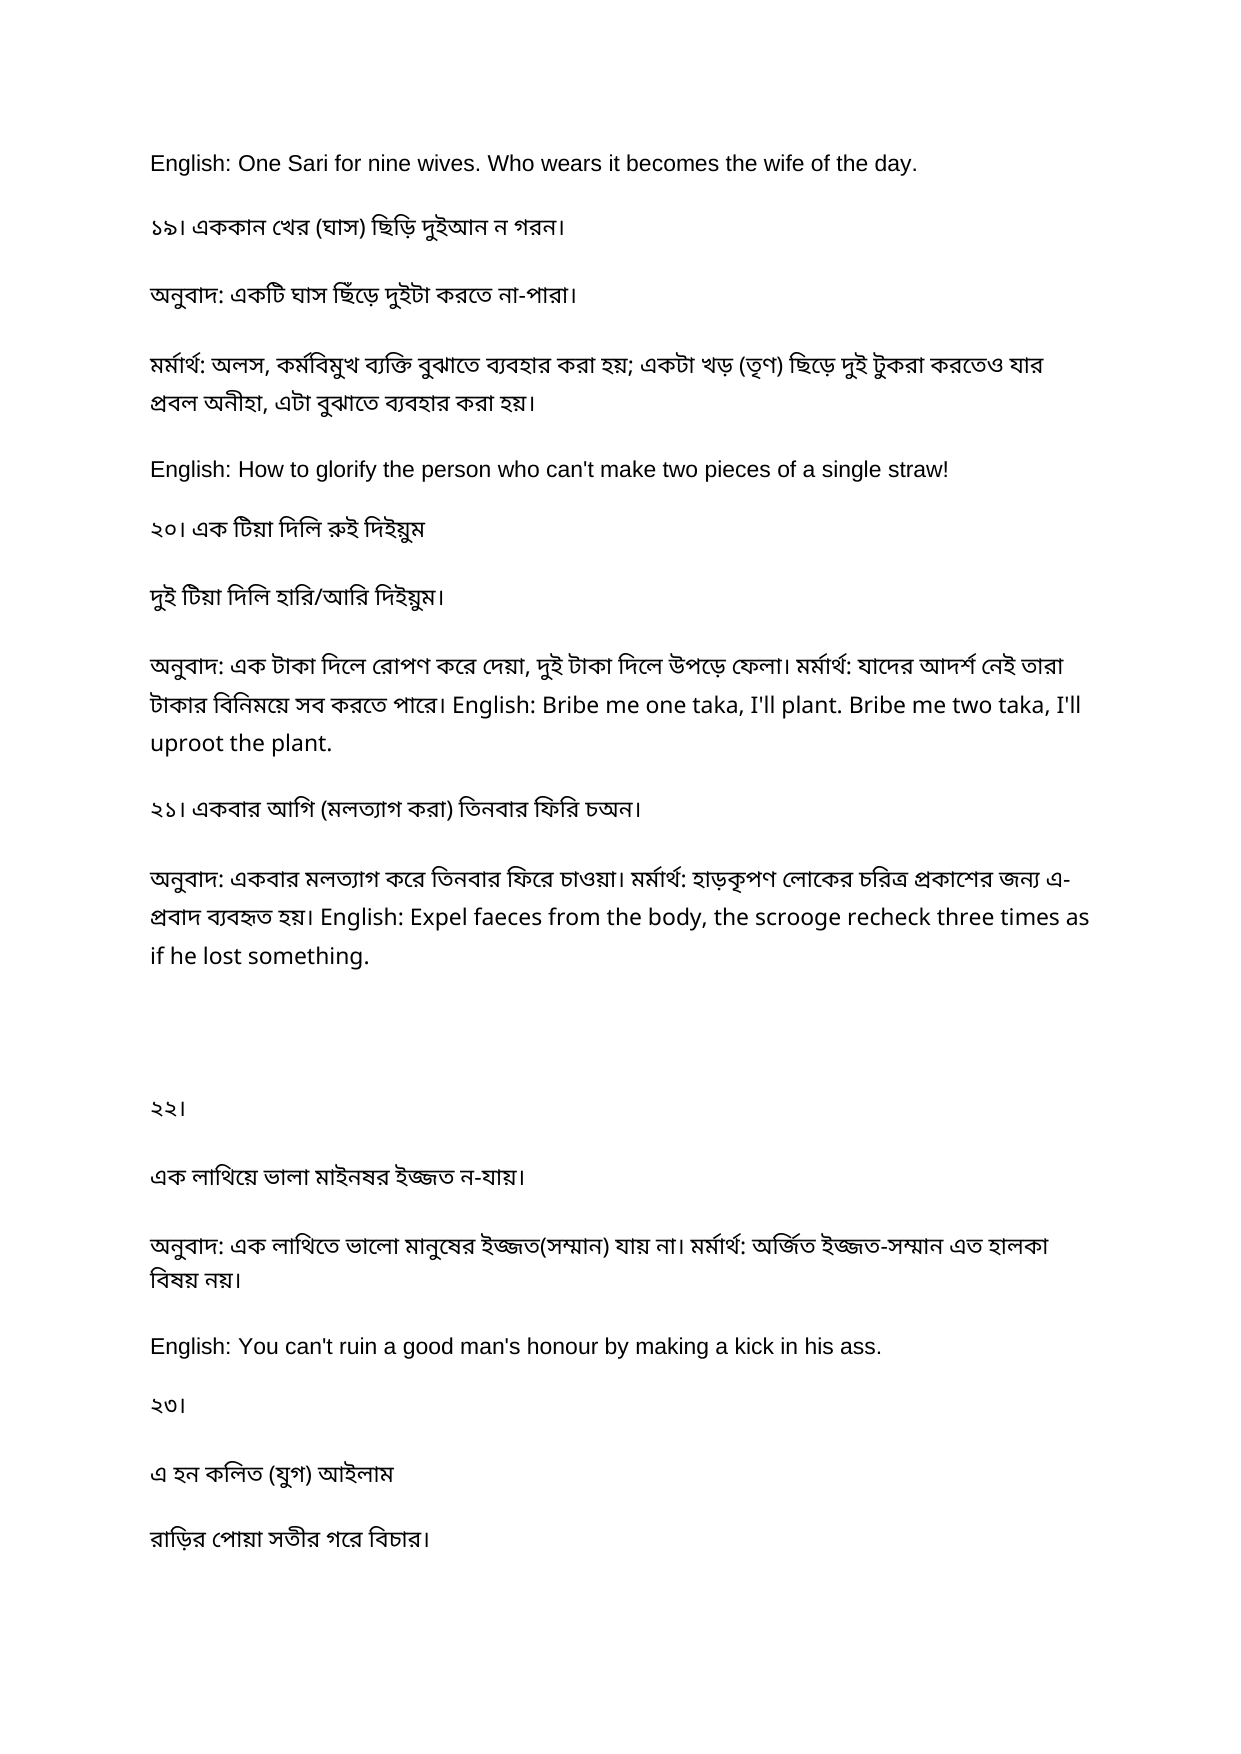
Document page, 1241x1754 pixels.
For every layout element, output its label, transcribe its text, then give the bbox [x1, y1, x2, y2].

text ২৩। [150, 1393, 1090, 1423]
text রাড়ির পোয়া সতীর গরে বিচার। [150, 1527, 1090, 1557]
text ১৯। এককান খের (ঘাস) ছিড়ি দুইআন ন গরন। [150, 210, 1090, 244]
text এ হন কলিত (যুগ) আইলাম [150, 1458, 1090, 1492]
text অনুবাদ: এক লাথিতে ভালো মানুষের ইজ্জত(সম্মান) যায় না। মর্মার্থ: অর্জিত ইজ্জত-সম্মান এত হালকা বিষয় নয়। [150, 1230, 1090, 1298]
text English: You can't ruin a good man's honour by making a kick in his ass. [150, 1333, 1090, 1359]
text English: One Sari for nine wives. Who wears it becomes the wife of the day. [150, 150, 1090, 176]
text অনুবাদ: একটি ঘাস ছিঁড়ে দুইটা করতে না-পারা। [150, 279, 1090, 313]
text ২১। একবার আগি (মলত্যাগ করা) তিনবার ফিরি চঅন। [150, 793, 1090, 827]
text দুই টিয়া দিলি হারি/আরি দিইয়ুম। [150, 581, 1090, 615]
text ২০। এক টিয়া দিলি রুই দিইয়ুম [150, 517, 1090, 546]
text মর্মার্থ: অলস, কর্মবিমুখ ব্যক্তি বুঝাতে ব্যবহার করা হয়; একটা খড় (তৃণ) ছিড়ে দুই টুকরা করতেও যার প্রবল অনীহা, এটা বুঝাতে ব্যবহার করা হয়। [150, 348, 1090, 421]
text অনুবাদ: এক টাকা দিলে রোপণ করে দেয়া, দুই টাকা দিলে উপড়ে ফেলা। মর্মার্থ: যাদের আদর্শ নেই তারা টাকার বিনিময়ে সব করতে পারে। English: Bribe me one taka, I'll plant. Bribe me two taka, I'll uproot the plant. [150, 650, 1090, 758]
text English: How to glorify the person who can't make two pieces of a single straw! [150, 456, 1090, 482]
text অনুবাদ: একবার মলত্যাগ করে তিনবার ফিরে চাওয়া। মর্মার্থ: হাড়কৃপণ লোকের চরিত্র প্রকাশের জন্য এ-প্রবাদ ব্যবহৃত হয়। English: Expel faeces from the body, the scrooge recheck three times as if he lost something. [150, 862, 1090, 971]
text এক লাথিয়ে ভালা মাইনষর ইজ্জত ন-যায়। [150, 1161, 1090, 1195]
text ২২। [150, 1096, 1090, 1126]
